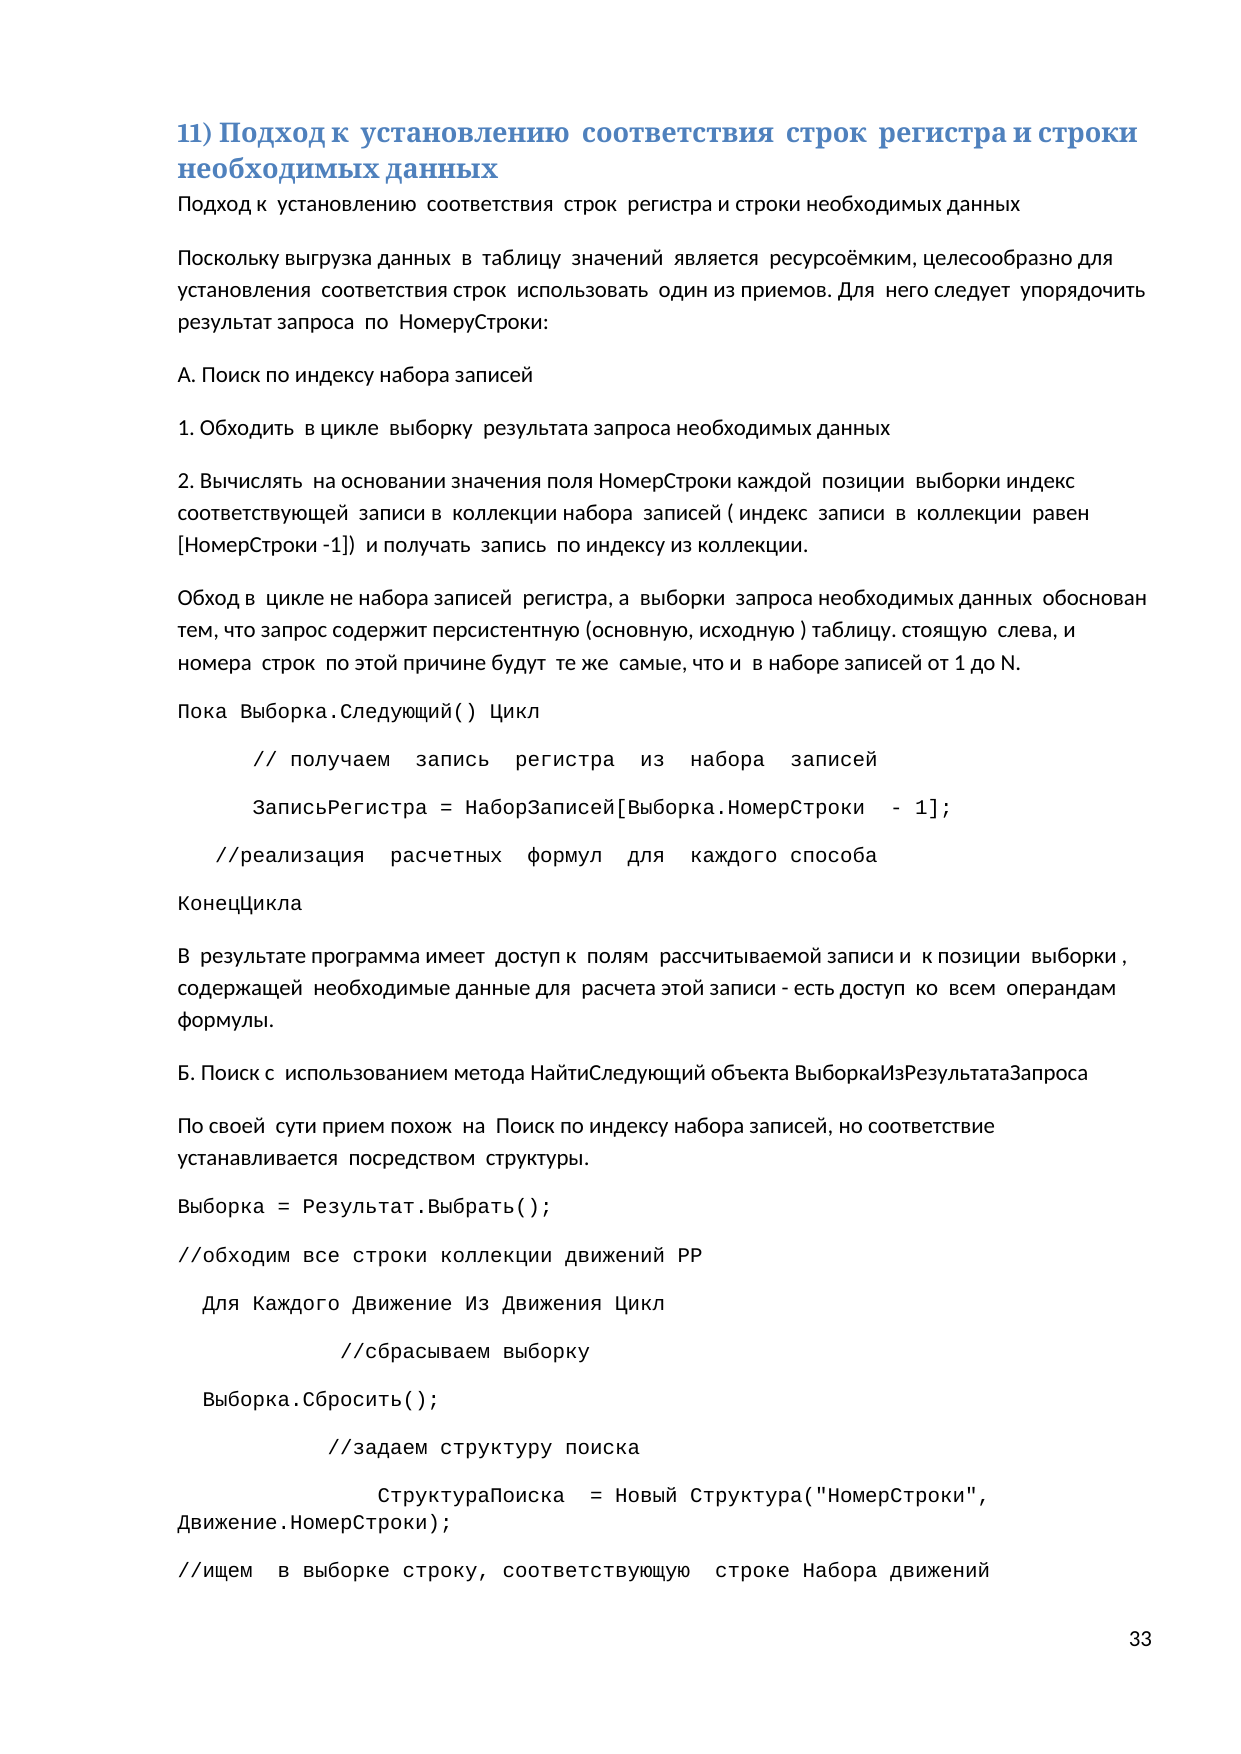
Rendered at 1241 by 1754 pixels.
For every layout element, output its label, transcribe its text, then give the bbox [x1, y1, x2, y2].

subtitle 11) Подход к установлению соответствия строк регистра и строки необходимых данных [177, 118, 1152, 185]
text КонецЦикла [177, 893, 1152, 917]
text Обход в цикле не набора записей регистра, а выборки запроса необходимых данных обоснован тем, что запрос содержит персистентную (основную, исходную ) таблицу. стоящую слева, и номера строк по этой причине будут те же самые, что и в наборе записей от 1 до N. [177, 583, 1152, 676]
text По своей сути прием похож на Поиск по индексу набора записей, но соответствие устанавливается посредством структуры. [177, 1111, 1152, 1172]
text //ищем в выборке строку, соответствующую строке Набора движений [177, 1560, 1152, 1583]
text Б. Поиск с использованием метода НайтиСледующий объекта ВыборкаИзРезультатаЗапроса [177, 1058, 1152, 1086]
text А. Поиск по индексу набора записей [177, 360, 1152, 388]
text Для Каждого Движение Из Движения Цикл [177, 1293, 1152, 1316]
text Подход к установлению соответствия строк регистра и строки необходимых данных [177, 189, 1152, 218]
text //задаем структуру поиска [177, 1437, 1152, 1460]
text //сбрасываем выборку [177, 1341, 1152, 1364]
text 1. Обходить в цикле выборку результата запроса необходимых данных [177, 413, 1152, 441]
text //реализация расчетных формул для каждого способа [177, 845, 1152, 868]
text // получаем запись регистра из набора записей [177, 749, 1152, 772]
text СтруктураПоиска = Новый Структура("НомерСтроки", Движение.НомерСтроки); [177, 1485, 1152, 1536]
text В результате программа имеет доступ к полям рассчитываемой записи и к позиции выборки , содержащей необходимые данные для расчета этой записи - есть доступ ко всем операндам формулы. [177, 941, 1152, 1033]
text 2. Вычислять на основании значения поля НомерСтроки каждой позиции выборки индекс соответствующей записи в коллекции набора записей ( индекс записи в коллекции равен [НомерСтроки -1]) и получать запись по индексу из коллекции. [177, 466, 1152, 558]
text Выборка = Результат.Выбрать(); [177, 1197, 1152, 1220]
text ЗаписьРегистра = НаборЗаписей[Выборка.НомерСтроки - 1]; [177, 797, 1152, 821]
text Пока Выборка.Следующий() Цикл [177, 701, 1152, 724]
text Поскольку выгрузка данных в таблицу значений является ресурсоёмким, целесообразно для установления соответствия строк использовать один из приемов. Для него следует упорядочить результат запроса по НомеруСтроки: [177, 243, 1152, 335]
text //обходим все строки коллекции движений РР [177, 1244, 1152, 1268]
text Выборка.Сбросить(); [177, 1389, 1152, 1412]
